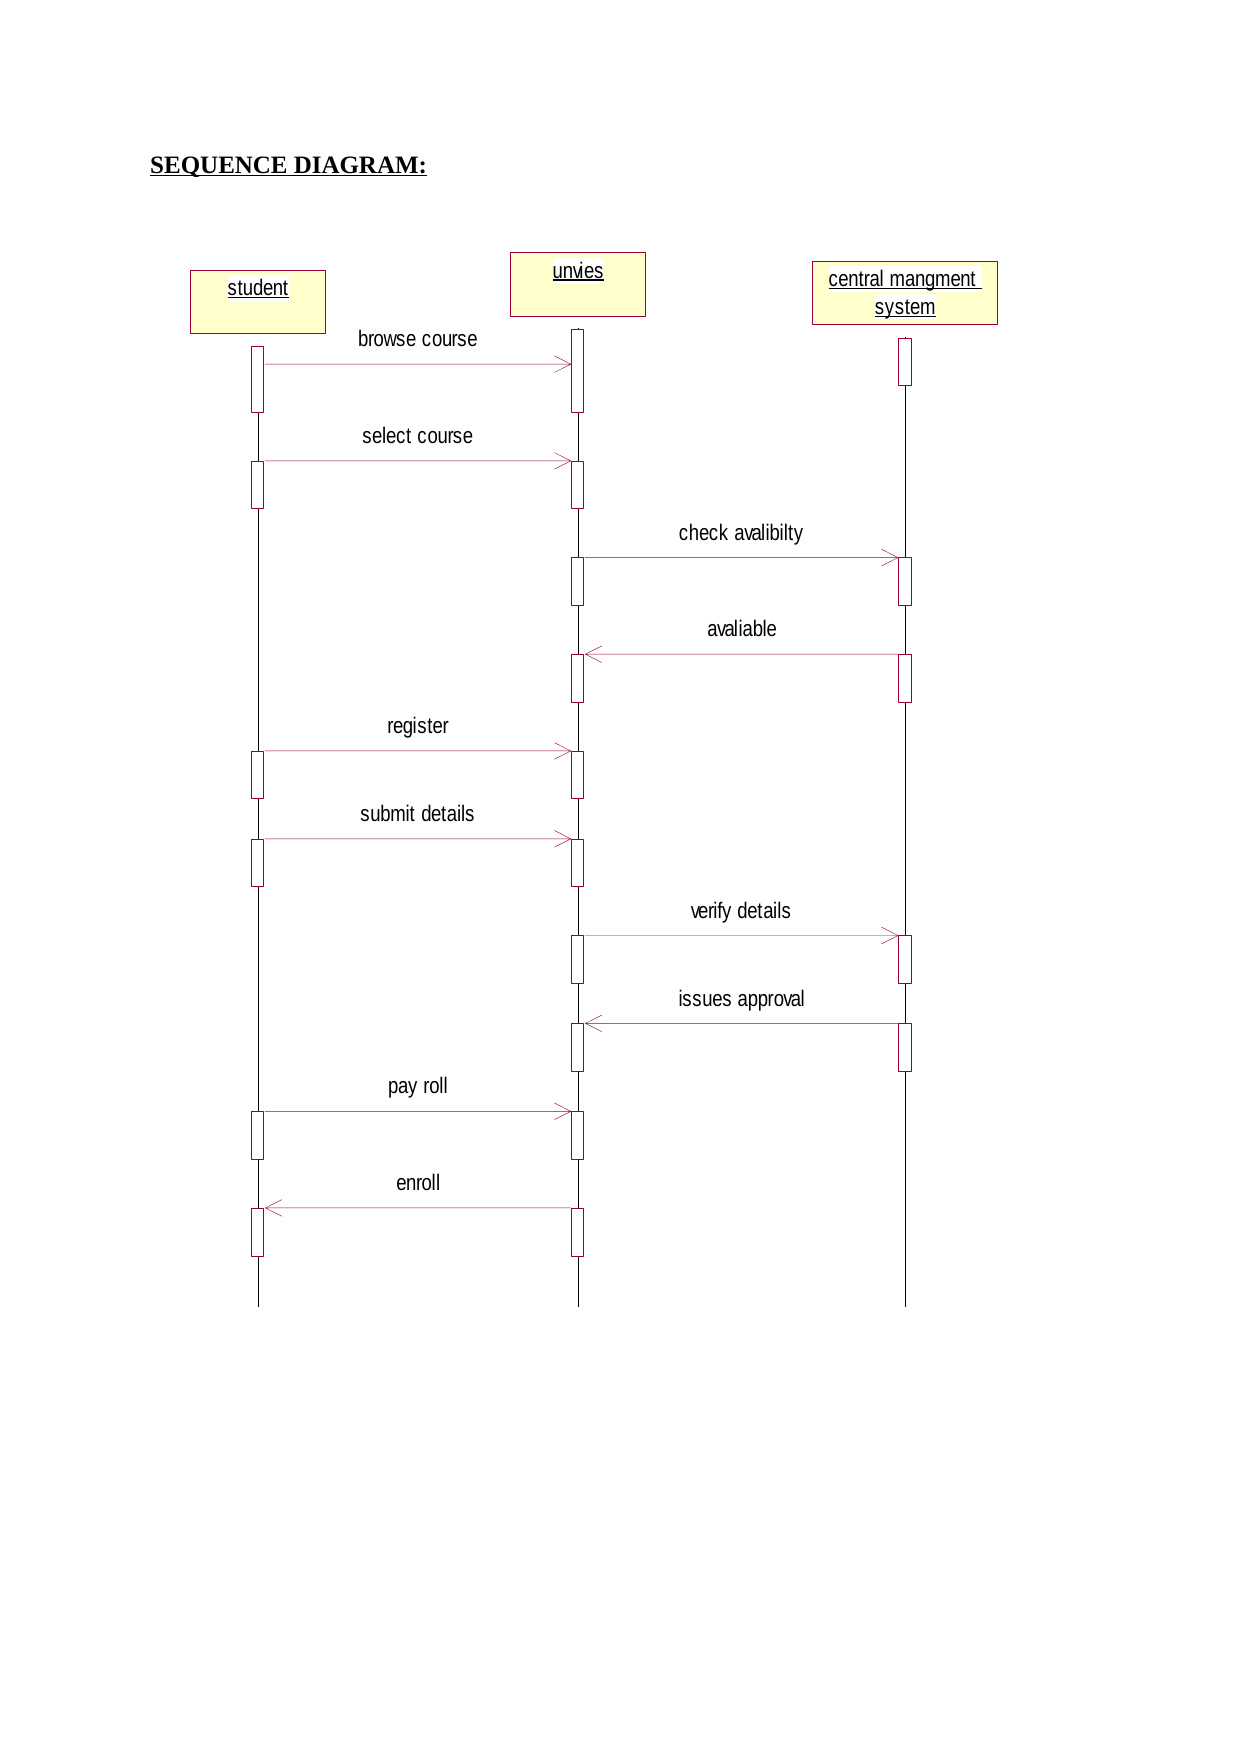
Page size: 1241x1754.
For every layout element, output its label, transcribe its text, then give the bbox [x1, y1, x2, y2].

text SEQUENCE DIAGRAM: [150, 150, 1090, 179]
